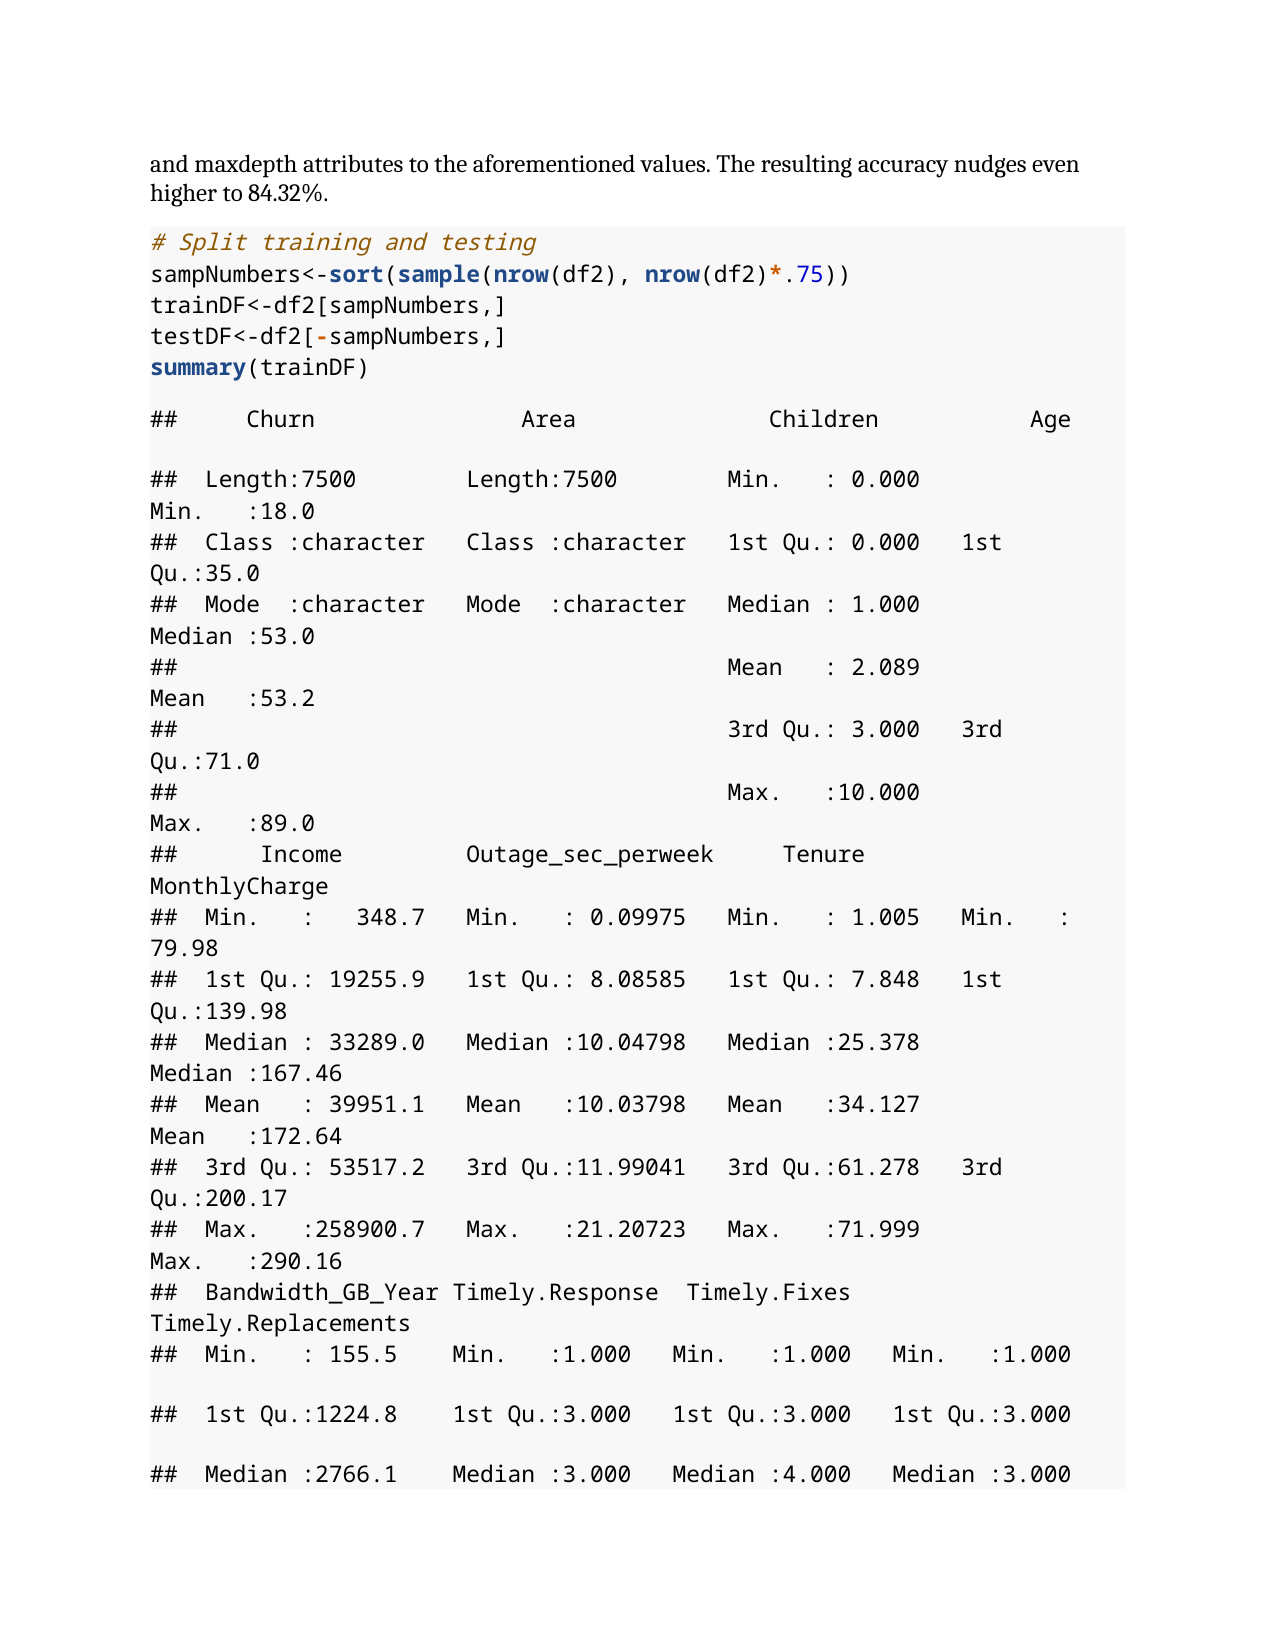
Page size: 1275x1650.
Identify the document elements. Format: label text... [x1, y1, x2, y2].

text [150, 150, 1125, 207]
text # Split training and testing sampNumbers<-sort(sample(nrow(df2), nrow(df2)*.75)) trainDF<-df2[sampNumbers,] testDF<-df2[-sampNumbers,] summary(trainDF) [150, 226, 1125, 382]
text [150, 403, 1125, 1489]
